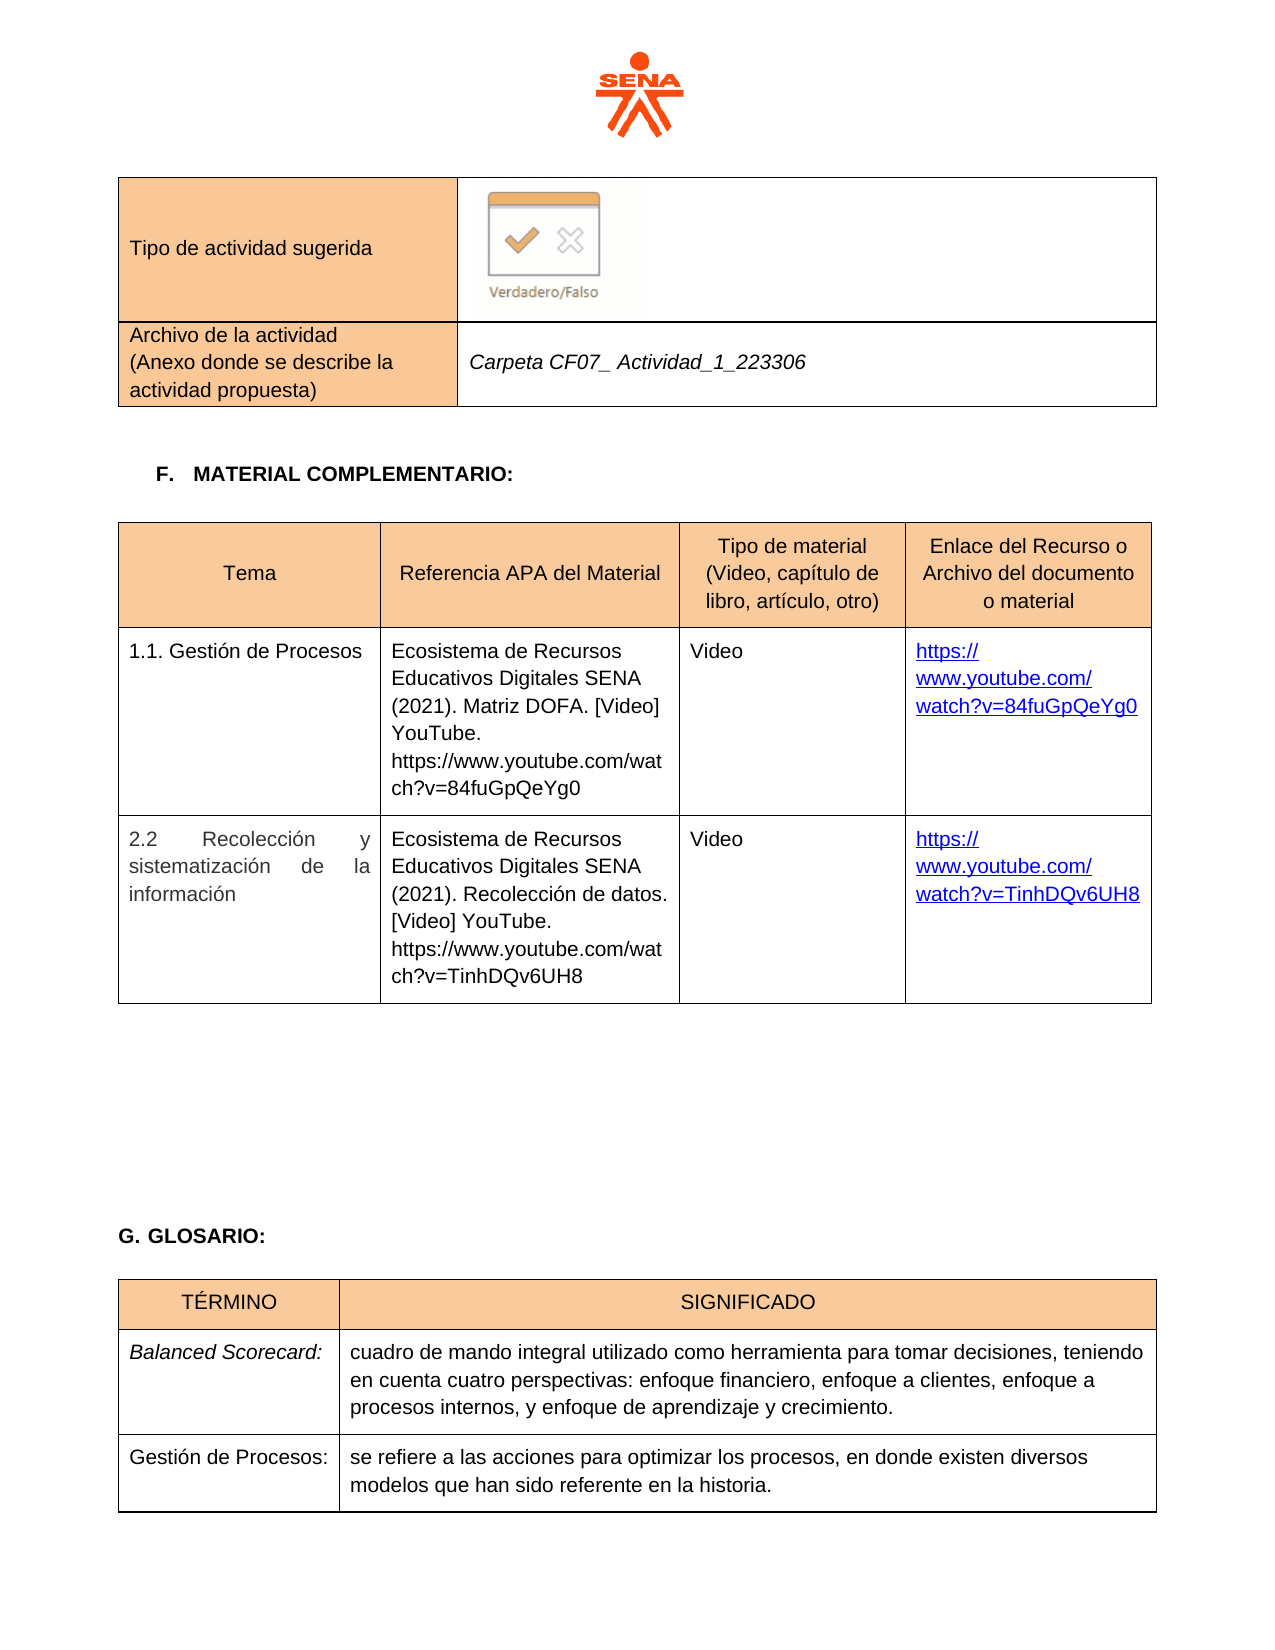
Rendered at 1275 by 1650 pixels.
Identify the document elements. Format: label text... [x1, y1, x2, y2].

table_cell https://www.youtube.com/watch?v=84fuGpQeYg0 [906, 628, 1151, 815]
picture [469, 178, 647, 318]
table_cell 1.1. Gestión de Procesos [119, 628, 380, 815]
table_cell Archivo de la actividad (Anexo donde se describe la actividad propuesta) [119, 323, 457, 406]
picture [585, 48, 690, 142]
list GLOSARIO: [118, 1223, 1157, 1247]
table_header Enlace del Recurso o Archivo del documento o material [906, 523, 1151, 627]
table_header Tipo de material (Video, capítulo de libro, artículo, otro) [680, 523, 905, 627]
table_cell cuadro de mando integral utilizado como herramienta para tomar decisiones, teniendo en cuenta cuatro perspectivas: enfoque financiero, enfoque a clientes, enfoque a procesos internos, y enfoque de aprendizaje y crecimiento. [340, 1330, 1156, 1434]
table_header SIGNIFICADO [340, 1280, 1156, 1329]
table_cell Balanced Scorecard: [119, 1330, 339, 1434]
table_header Tema [119, 523, 380, 627]
table_header Referencia APA del Material [381, 523, 679, 627]
table_cell Video [680, 628, 905, 815]
table_cell https://www.youtube.com/watch?v=TinhDQv6UH8 [906, 816, 1151, 1002]
table_cell Gestión de Procesos: [119, 1435, 339, 1511]
table_cell [458, 178, 1156, 321]
table_cell Tipo de actividad sugerida [119, 178, 457, 321]
table_cell Carpeta CF07_ Actividad_1_223306 [458, 323, 1156, 406]
table_cell Video [680, 816, 905, 1002]
table_cell Ecosistema de Recursos Educativos Digitales SENA (2021). Recolección de datos. [Video] YouTube. https://www.youtube.com/watch?v=TinhDQv6UH8 [381, 816, 679, 1002]
table_cell 2.2 Recolección y sistematización de la información [119, 816, 380, 1002]
table_cell se refiere a las acciones para optimizar los procesos, en donde existen diversos modelos que han sido referente en la historia. [340, 1435, 1156, 1511]
table_header TÉRMINO [119, 1280, 339, 1329]
list MATERIAL COMPLEMENTARIO: [156, 462, 1157, 486]
table_cell Ecosistema de Recursos Educativos Digitales SENA (2021). Matriz DOFA. [Video] YouTube. https://www.youtube.com/watch?v=84fuGpQeYg0 [381, 628, 679, 815]
